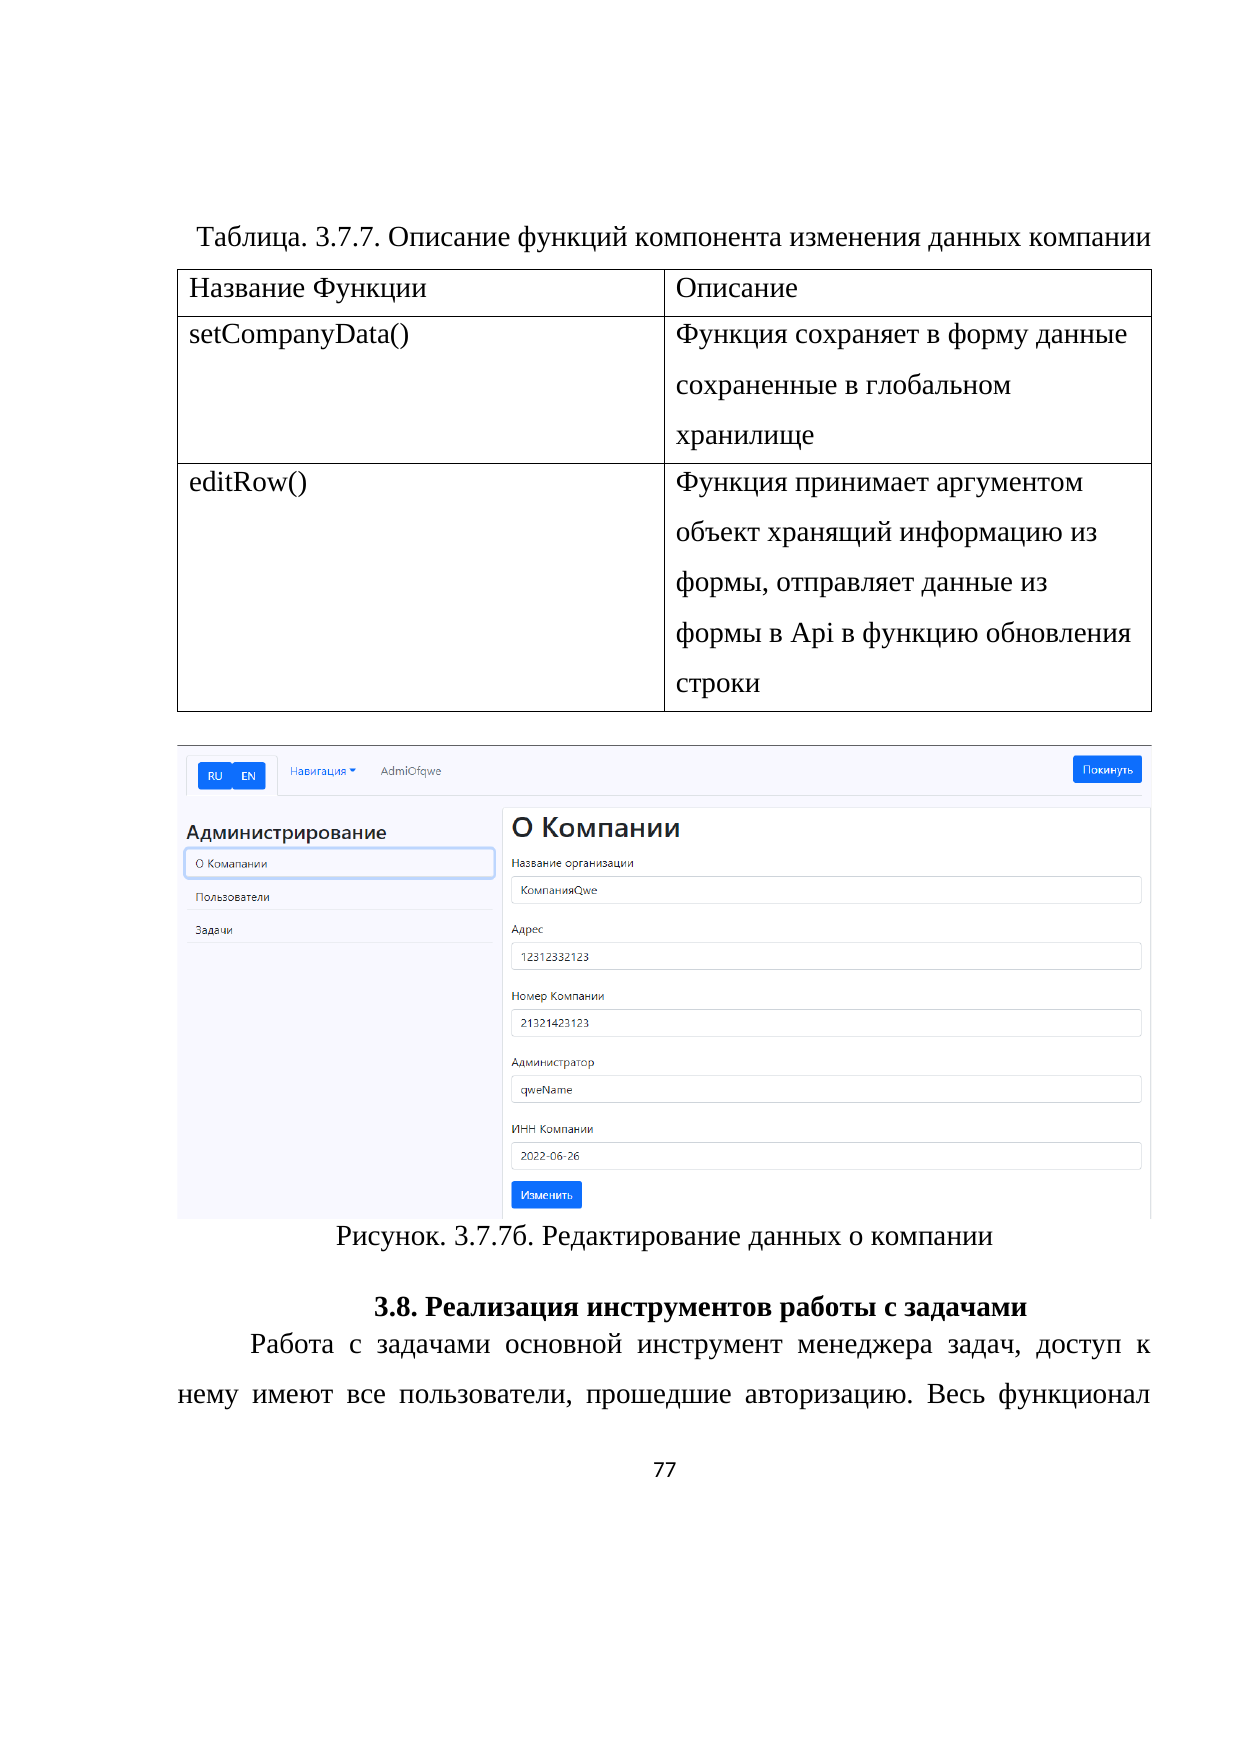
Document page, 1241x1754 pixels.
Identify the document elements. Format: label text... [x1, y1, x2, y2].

table_cell setCompanyData() [178, 317, 664, 463]
text 3.8. Реализация инструментов работы с задачами [250, 1289, 1152, 1323]
table_header Описание [665, 270, 1151, 316]
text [177, 1326, 1152, 1409]
table_header Название Функции [178, 270, 664, 316]
text Таблица. 3.7.7. Описание функций компонента изменения данных компании [177, 219, 1152, 252]
table_cell Функция сохраняет в форму данные сохраненные в глобальном хранилище [665, 317, 1151, 463]
table_cell editRow() [178, 464, 664, 711]
text Рисунок. 3.7.7б. Редактирование данных о компании [177, 1219, 1152, 1252]
table_cell Функция принимает аргументом объект хранящий информацию из формы, отправляет данные из формы в Api в функцию обновления строки [665, 464, 1151, 711]
picture [177, 745, 1152, 1219]
